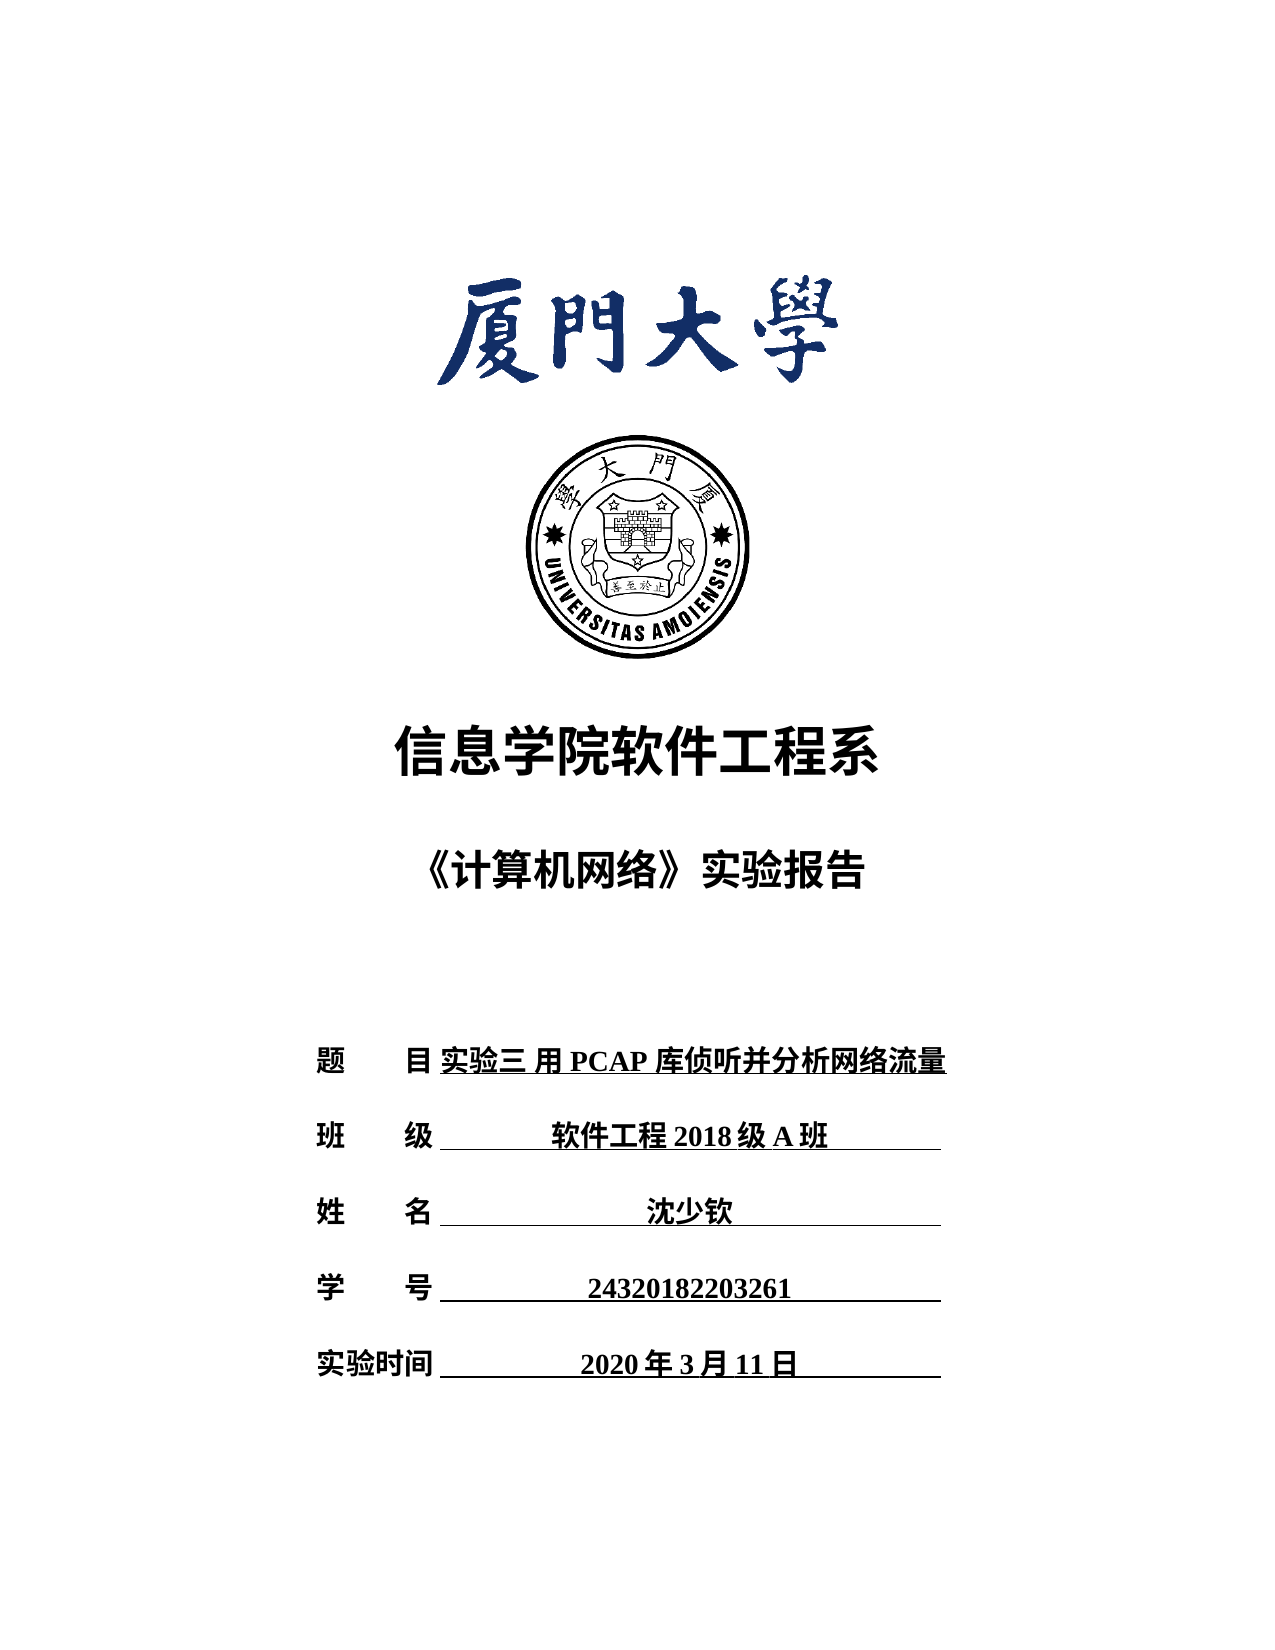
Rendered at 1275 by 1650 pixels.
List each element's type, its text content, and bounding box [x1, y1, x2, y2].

subtitle 《计算机网络》实验报告 [187, 837, 1087, 897]
text 班 级 软件工程2018级A班 [187, 1113, 1087, 1155]
text 题 目 实验三 用 PCAP 库侦听并分析网络流量 [187, 1037, 1087, 1079]
subtitle 信息学院软件工程系 [187, 709, 1087, 787]
text 学 号 24320182203261 [187, 1265, 1087, 1307]
picture [437, 275, 838, 385]
text 实验时间 2020年3月11日 [187, 1341, 1087, 1383]
picture [525, 434, 750, 659]
text 姓 名 沈少钦 [187, 1189, 1087, 1231]
